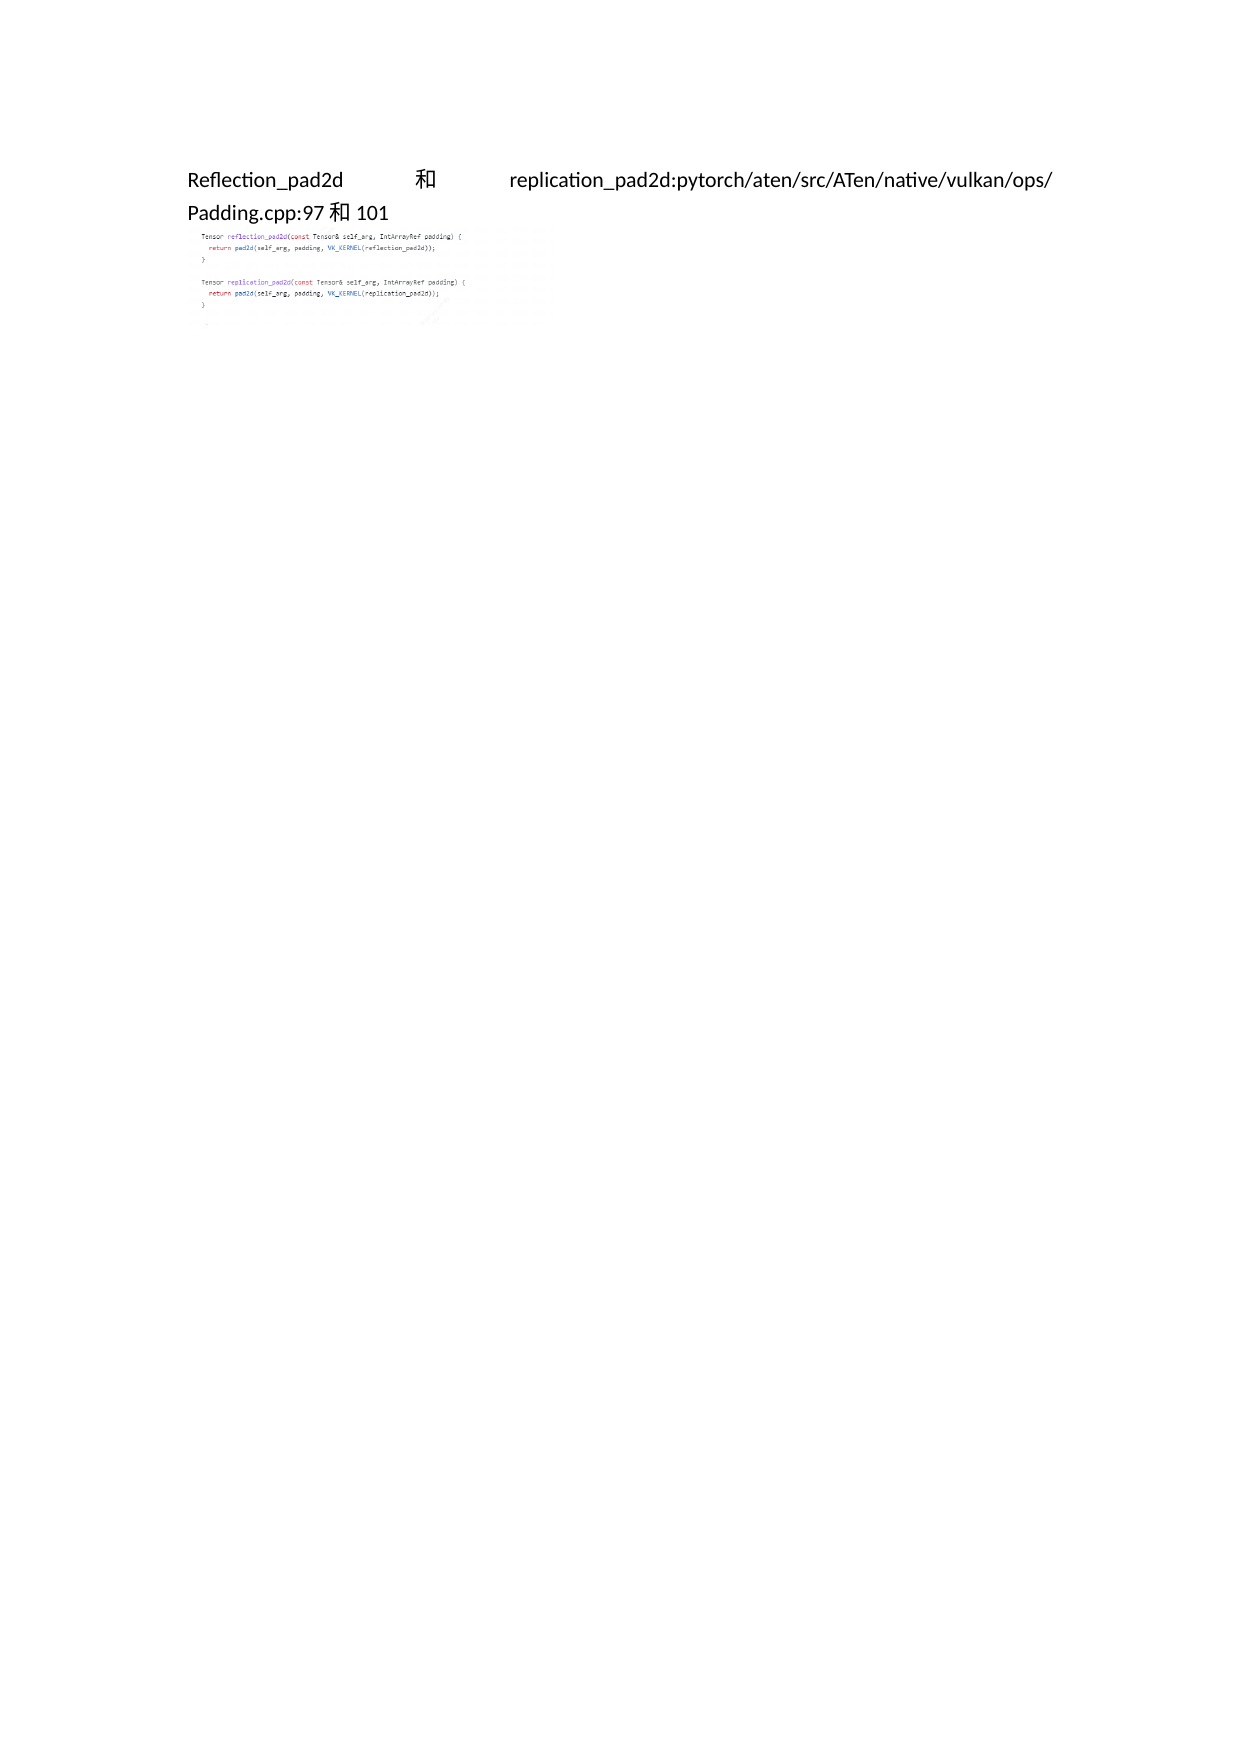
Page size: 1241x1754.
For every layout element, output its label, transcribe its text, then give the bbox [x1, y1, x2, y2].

text Reflection_pad2d和replication_pad2d:pytorch/aten/src/ATen/native/vulkan/ops/Padding.cpp:97 和101 [187, 162, 1053, 227]
picture [187, 227, 555, 325]
